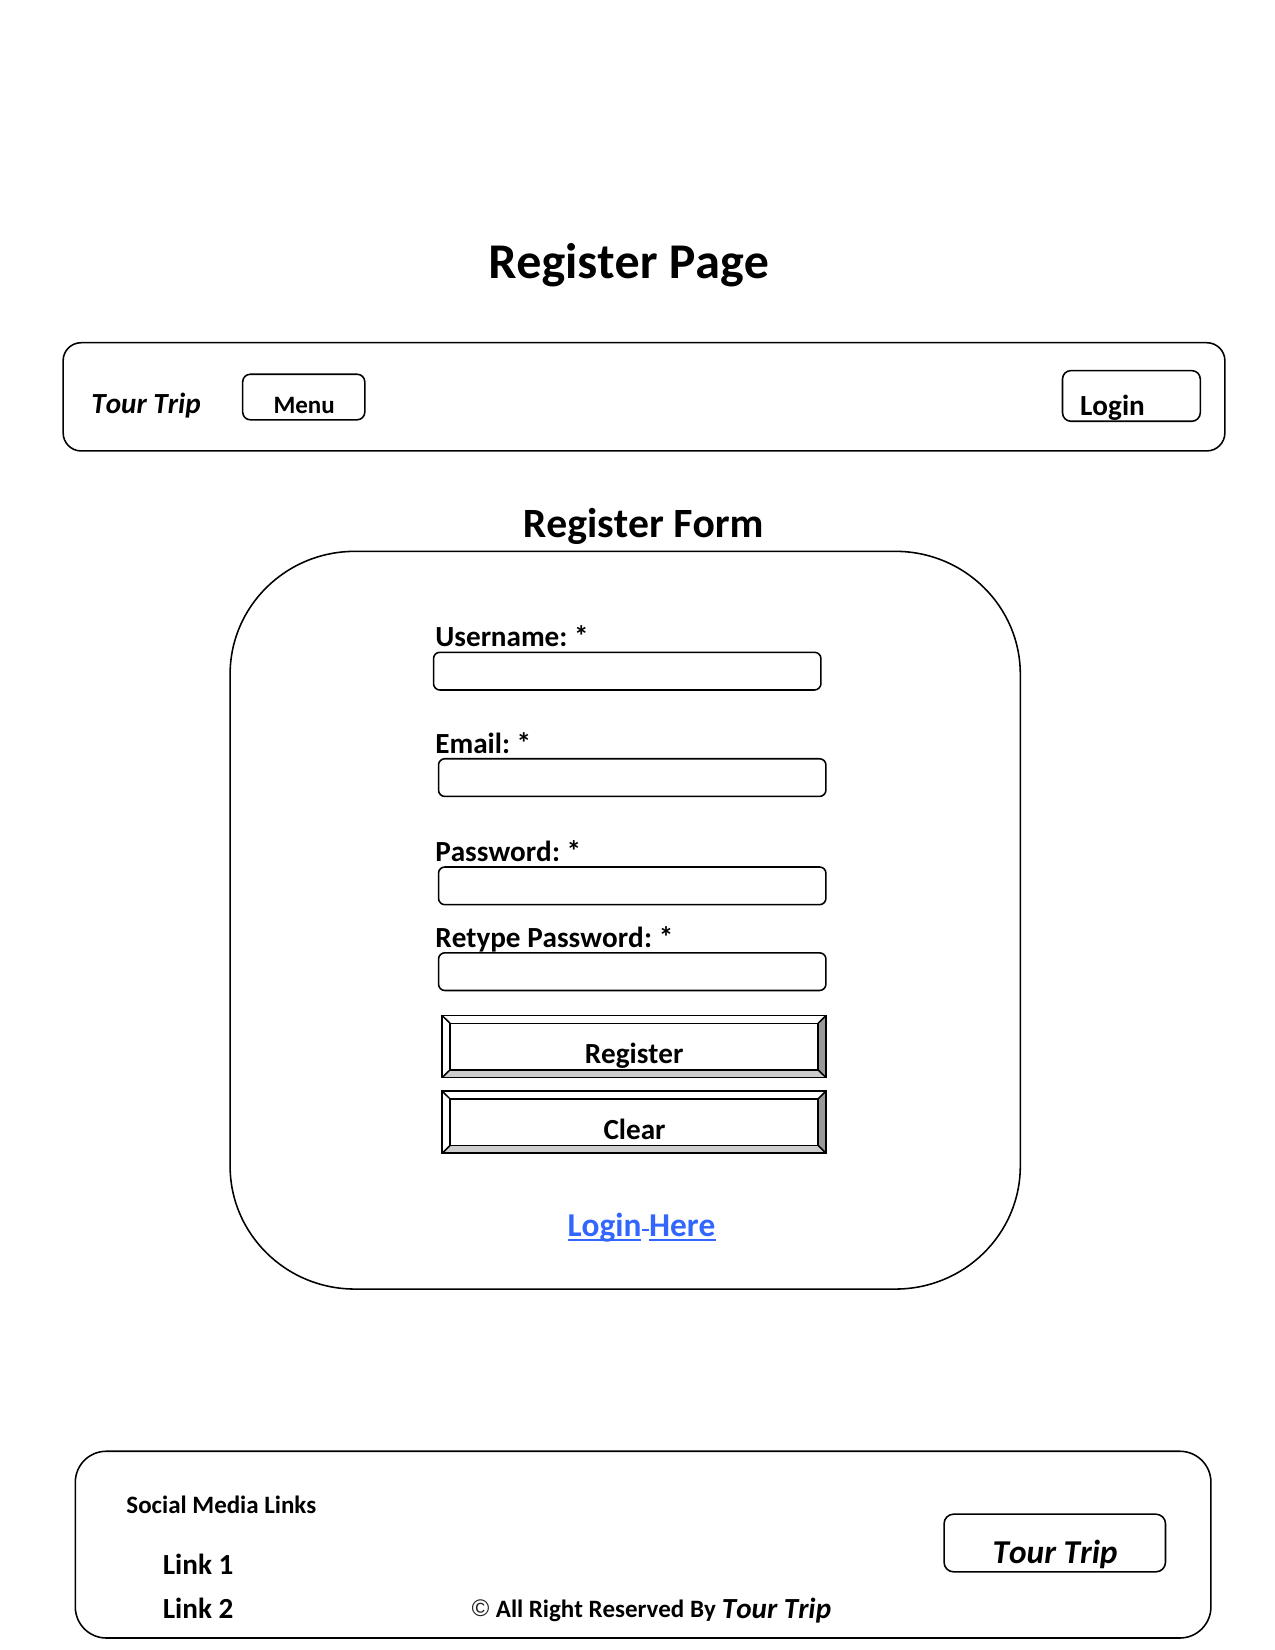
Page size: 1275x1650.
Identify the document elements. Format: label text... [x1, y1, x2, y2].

text Register Form [152, 497, 1134, 547]
text Register Page [123, 230, 1134, 291]
